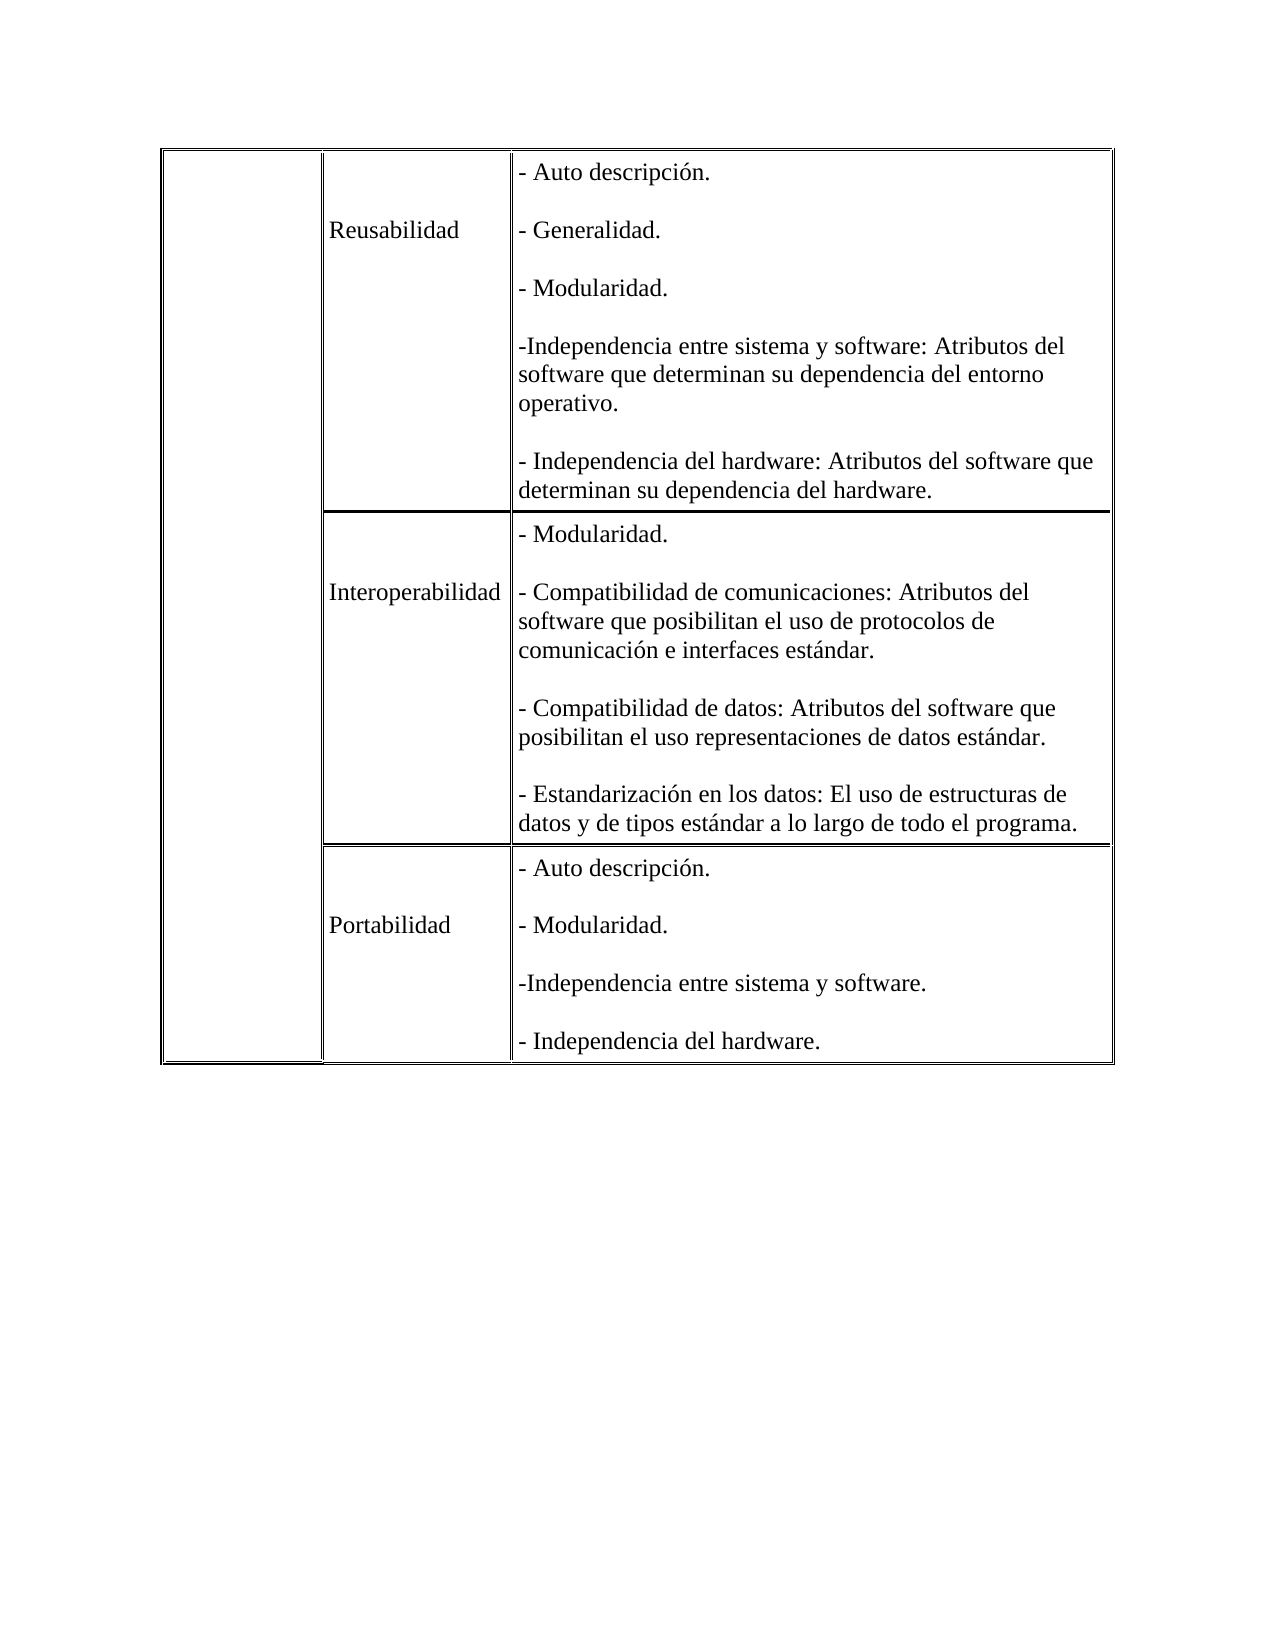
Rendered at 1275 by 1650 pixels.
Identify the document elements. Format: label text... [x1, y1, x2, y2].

table_cell Interoperabilidad [324, 513, 510, 843]
table_cell - Modularidad. - Compatibilidad de comunicaciones: Atributos del software que posibilitan el uso de protocolos de comunicación e interfaces estándar. - Compatibilidad de datos: Atributos del software que posibilitan el uso representaciones de datos estándar. - Estandarización en los datos: El uso de estructuras de datos y de tipos estándar a lo largo de todo el programa. [513, 510, 1112, 843]
table_cell Portabilidad [323, 847, 512, 1061]
table_cell - Auto descripción. - Modularidad. -Independencia entre sistema y software. - Independencia del hardware. [512, 843, 1112, 1061]
table_cell - Auto descripción. - Generalidad. - Modularidad. -Independencia entre sistema y software: Atributos del software que determinan su dependencia del entorno operativo. - Independencia del hardware: Atributos del software que determinan su dependencia del hardware. [512, 148, 1113, 510]
table_cell Reusabilidad [323, 151, 512, 510]
